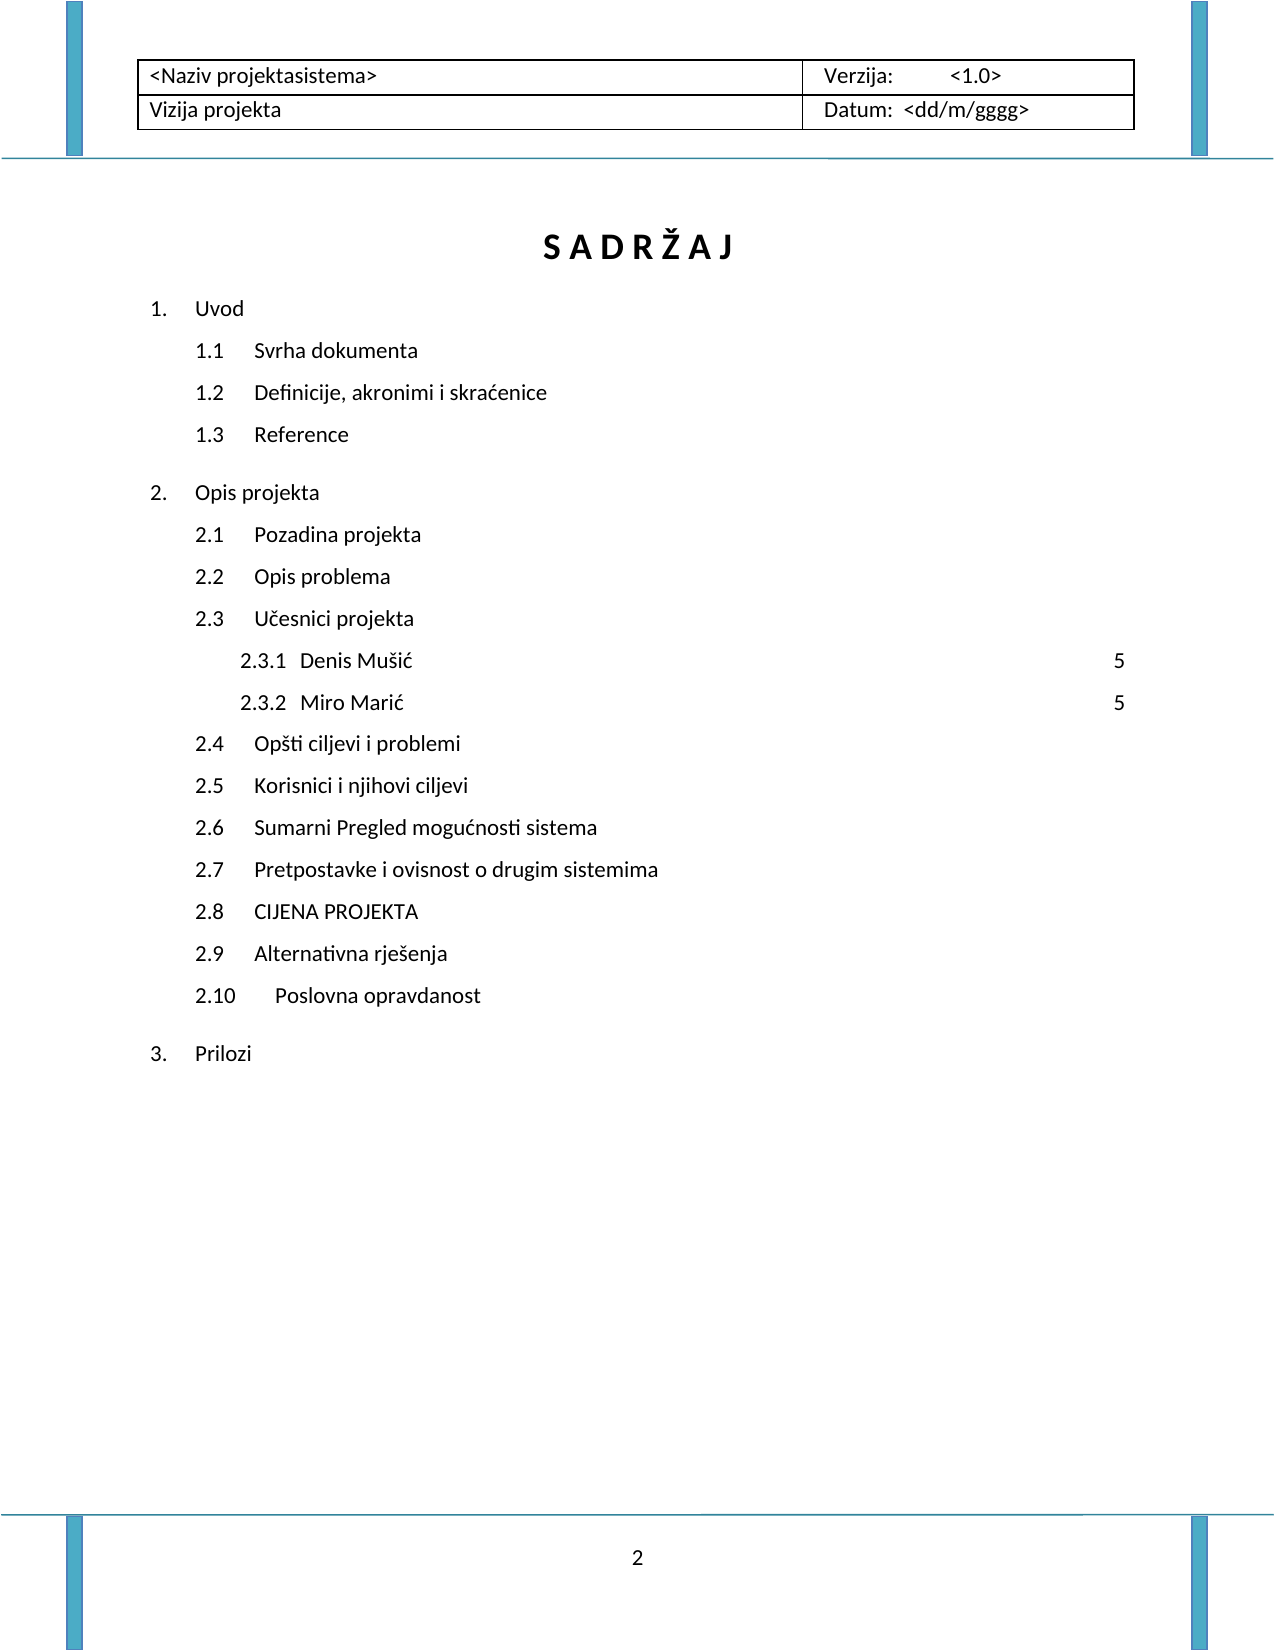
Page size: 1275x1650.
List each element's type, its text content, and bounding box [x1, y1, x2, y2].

title S A D R Ž A J [150, 223, 1125, 269]
text 2.3.2 Miro Marić 5 [240, 688, 1125, 716]
text 2.10 Poslovna opravdanost 7 [195, 981, 1050, 1009]
text 2. Opis projekta 4 [150, 478, 1050, 506]
text 2.3 Učesnici projekta 4 [195, 604, 1050, 632]
text 2.1 Pozadina projekta 4 [195, 520, 1050, 548]
text 3. Prilozi 8 [150, 1039, 1050, 1067]
text 2.6 Sumarni Pregled mogućnosti sistema 7 [195, 813, 1050, 841]
text 2.3.1 Denis Mušić 5 [240, 646, 1125, 674]
text 2.4 Opšti ciljevi i problemi 5 [195, 729, 1050, 757]
text 1.1 Svrha dokumenta 3 [195, 336, 1050, 364]
text 1.3 Reference 3 [195, 420, 1050, 448]
text 1.2 Definicije, akronimi i skraćenice 3 [195, 378, 1050, 406]
text 2.8 CIJENA PROJEKTA 7 [195, 897, 1050, 925]
text 2.2 Opis problema 4 [195, 562, 1050, 590]
text 1. Uvod 3 [150, 294, 1050, 322]
text 2.5 Korisnici i njihovi ciljevi 6 [195, 771, 1050, 799]
text 2.7 Pretpostavke i ovisnost o drugim sistemima 7 [195, 855, 1050, 883]
text 2.9 Alternativna rješenja 7 [195, 939, 1050, 967]
